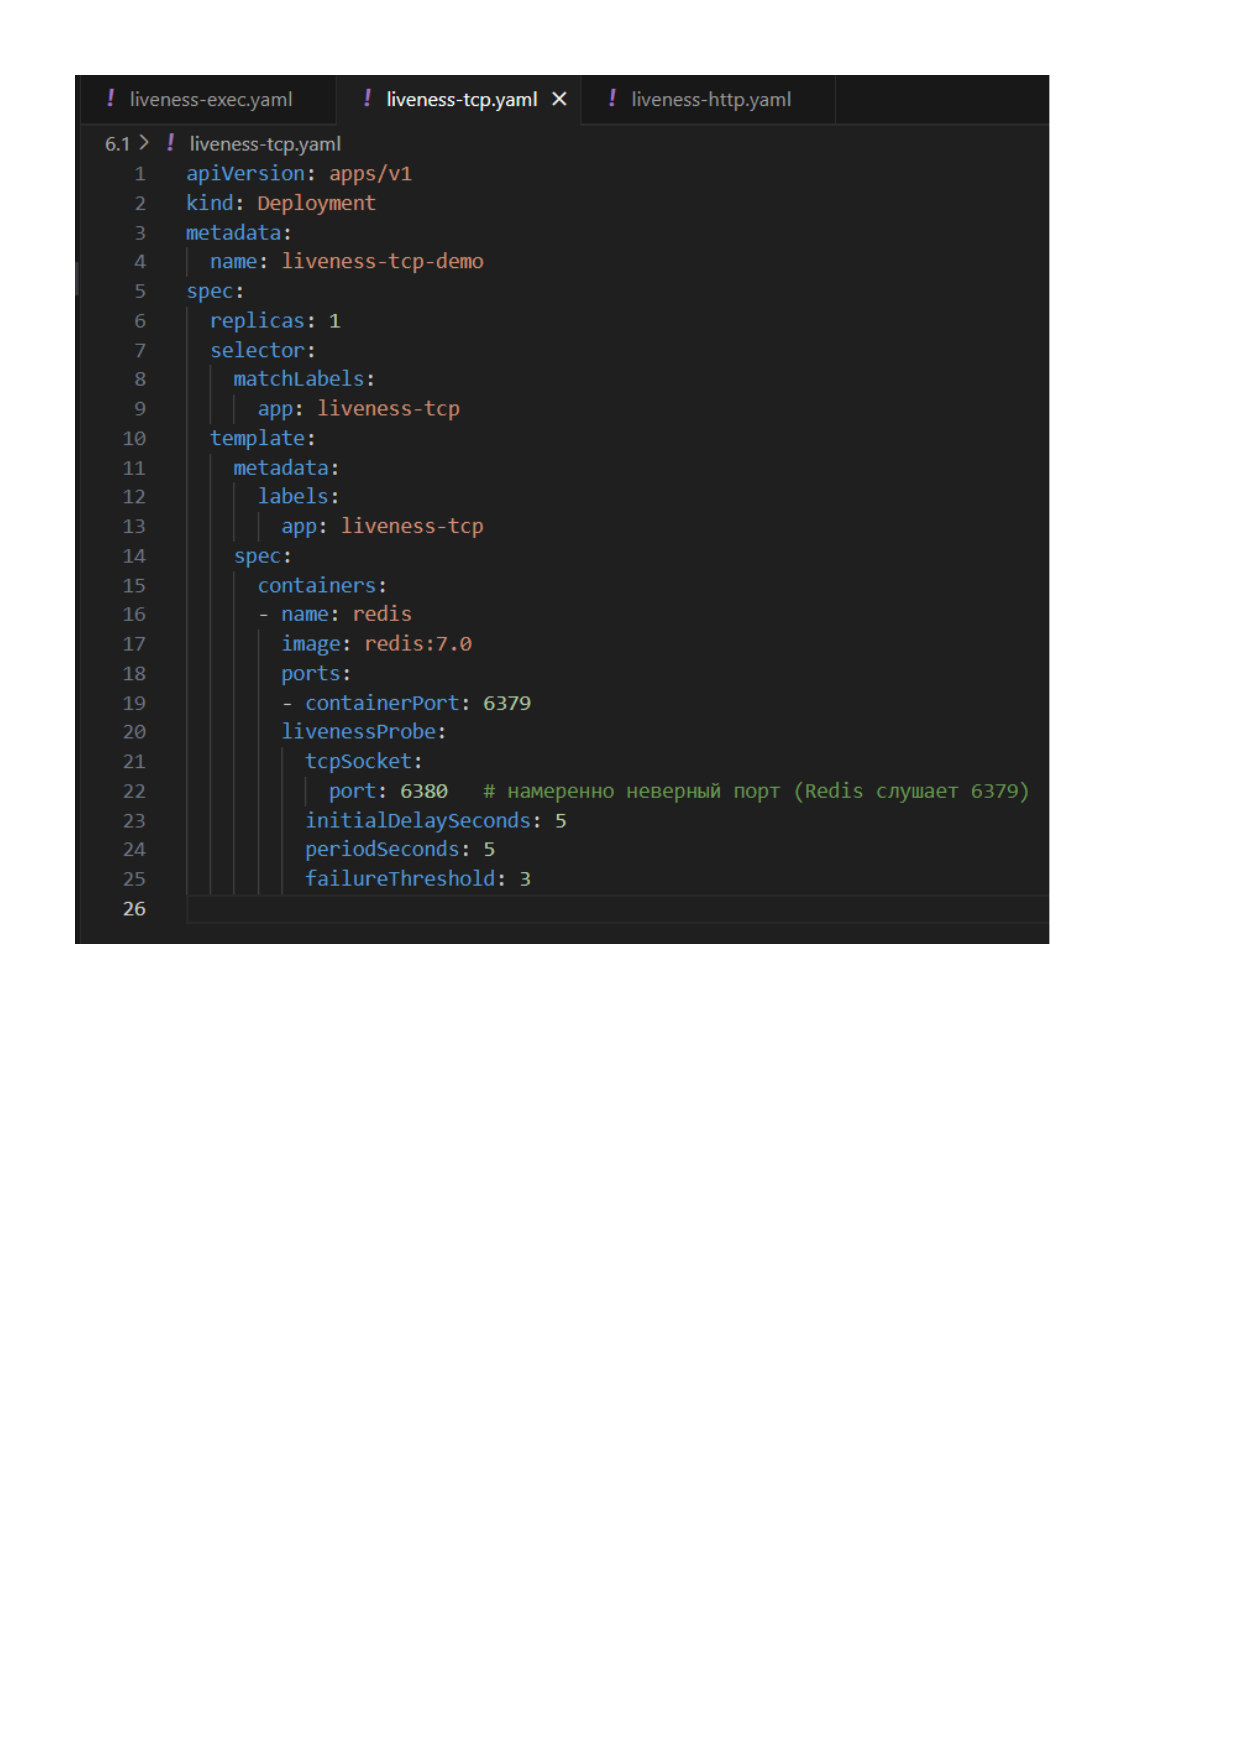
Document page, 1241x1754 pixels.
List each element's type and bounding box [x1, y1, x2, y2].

picture [75, 75, 1050, 944]
